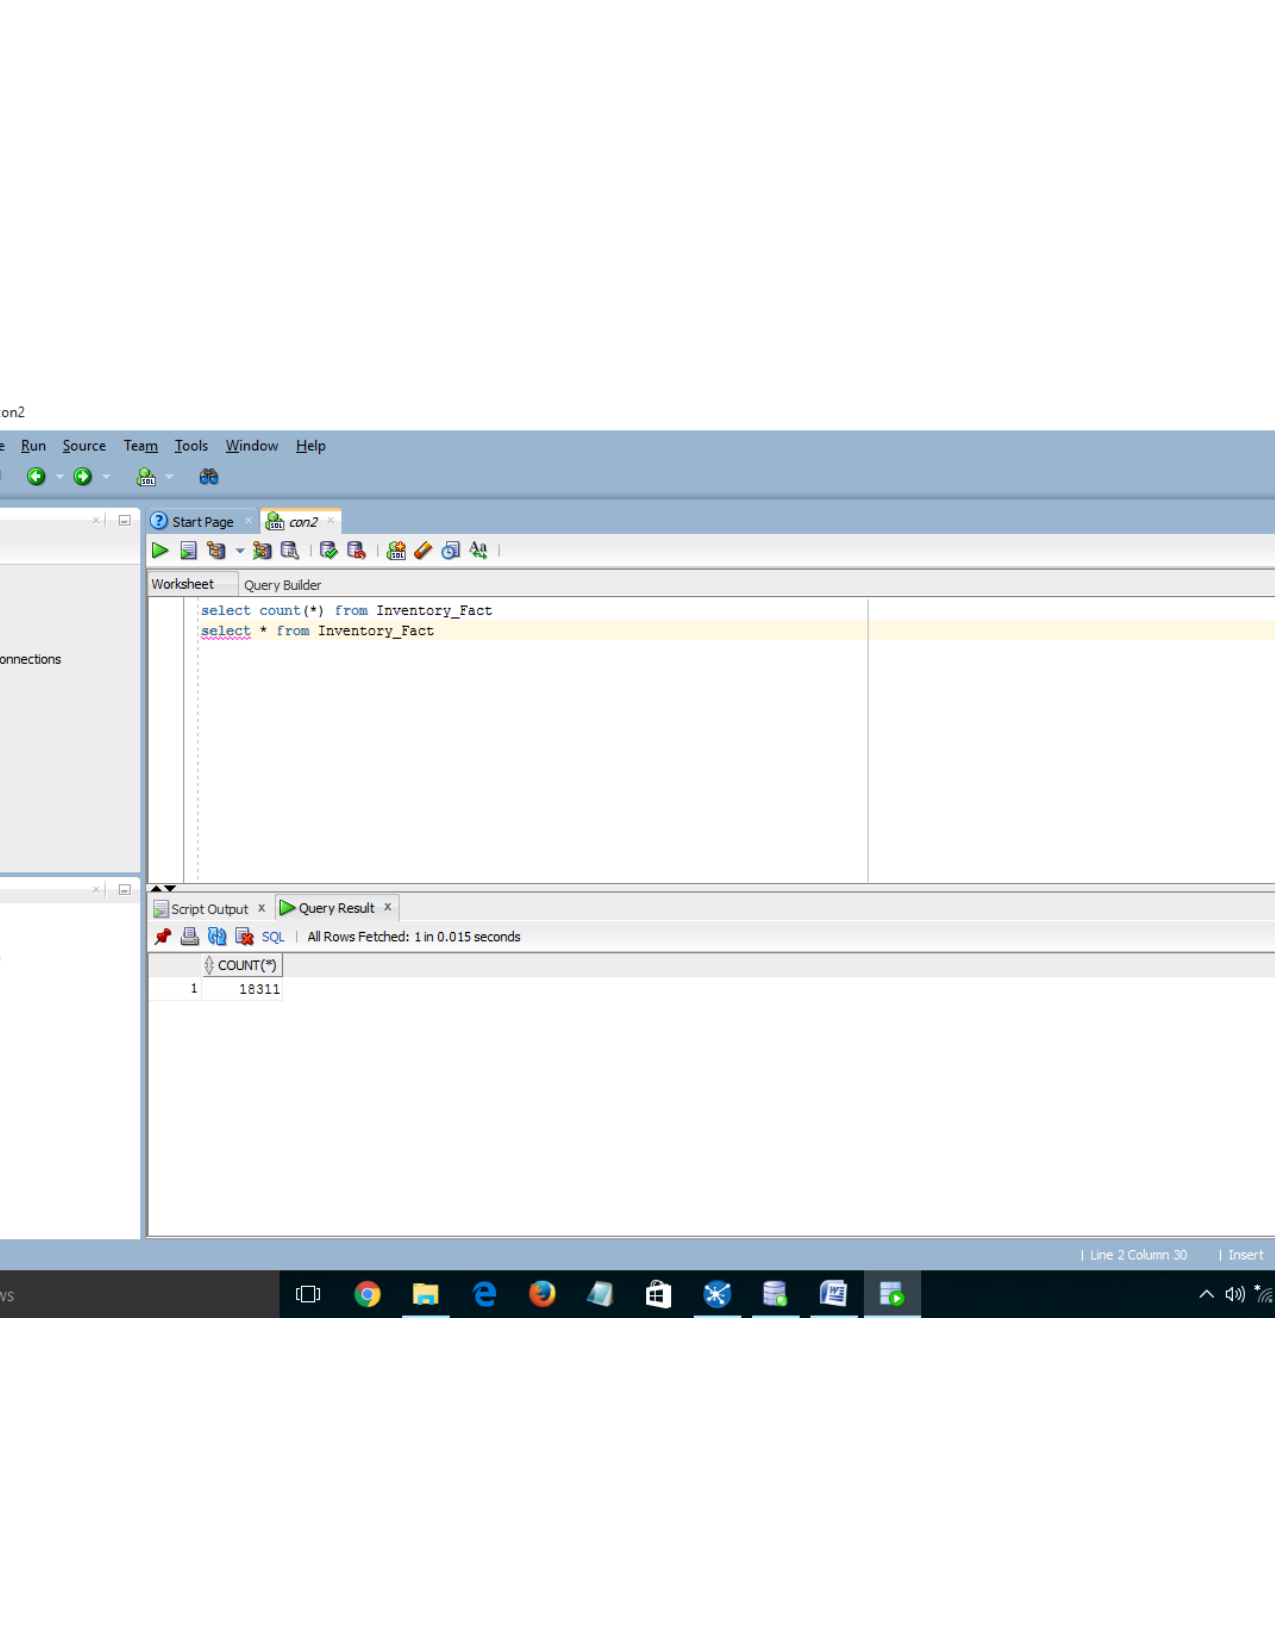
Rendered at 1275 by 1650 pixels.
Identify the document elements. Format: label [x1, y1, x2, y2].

picture [0, 403, 1275, 1318]
